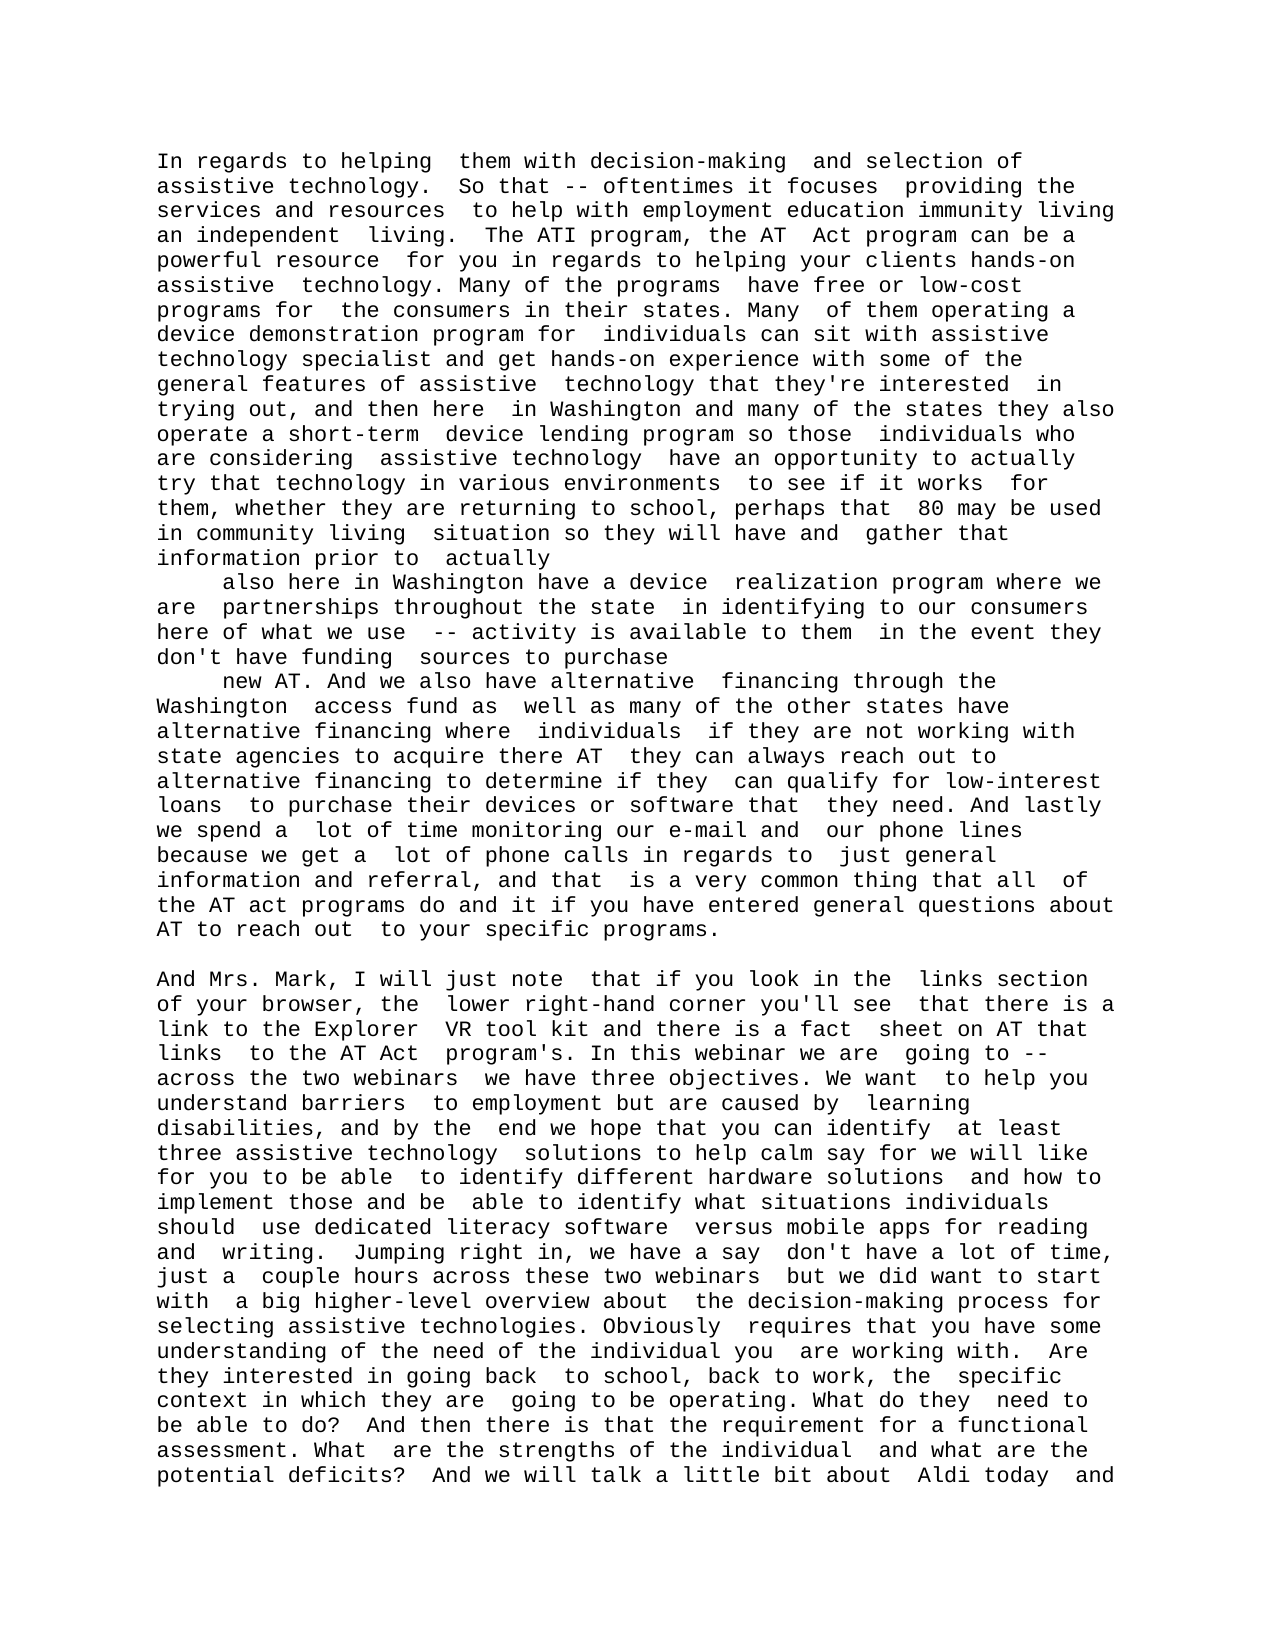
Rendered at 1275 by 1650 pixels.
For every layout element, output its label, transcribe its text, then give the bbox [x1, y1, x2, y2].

text new AT. And we also have alternative financing through the Washington access fund as well as many of the other states have alternative financing where individuals if they are not working with state agencies to acquire there AT they can always reach out to alternative financing to determine if they can qualify for low-interest loans to purchase their devices or software that they need. And lastly we spend a lot of time monitoring our e-mail and our phone lines because we get a lot of phone calls in regards to just general information and referral, and that is a very common thing that all of the AT act programs do and it if you have entered general questions about AT to reach out to your specific programs. [156, 671, 1118, 943]
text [156, 968, 1118, 1489]
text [156, 150, 1118, 571]
text also here in Washington have a device realization program where we are partnerships throughout the state in identifying to our consumers here of what we use -- activity is available to them in the event they don't have funding sources to purchase [156, 571, 1118, 671]
